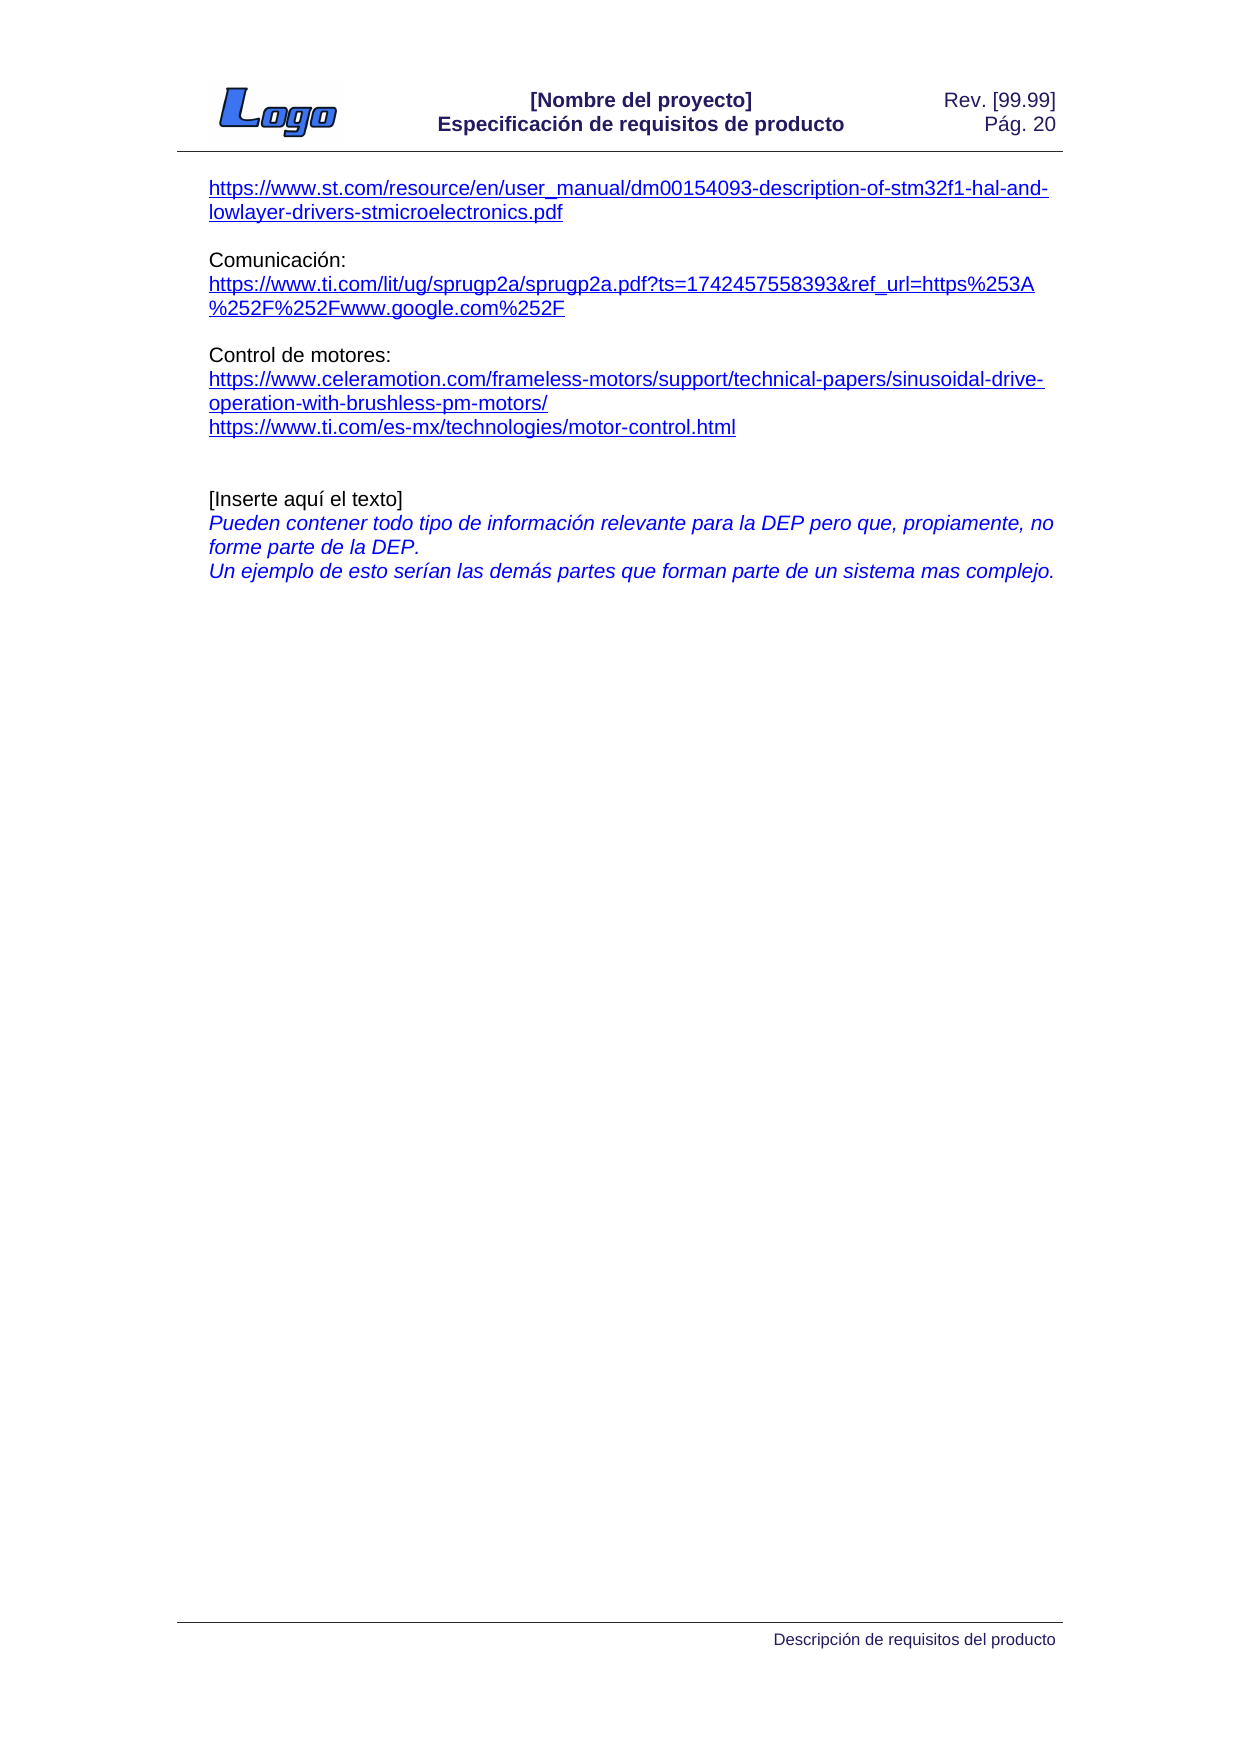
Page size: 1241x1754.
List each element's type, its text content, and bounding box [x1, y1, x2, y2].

text Control de motores: [208, 343, 1063, 367]
text https://www.st.com/resource/en/user_manual/dm00154093-description-of-stm32f1-hal-and-lowlayer-drivers-stmicroelectronics.pdf [208, 176, 1063, 223]
text Un ejemplo de esto serían las demás partes que forman parte de un sistema mas complejo. [208, 559, 1063, 583]
text Comunicación: [208, 247, 1063, 271]
text https://www.ti.com/es-mx/technologies/motor-control.html [208, 415, 1063, 439]
text https://www.celeramotion.com/frameless-motors/support/technical-papers/sinusoidal-drive-operation-with-brushless-pm-motors/ [208, 367, 1063, 415]
text https://www.ti.com/lit/ug/sprugp2a/sprugp2a.pdf?ts=1742457558393&ref_url=https%253A%252F%252Fwww.google.com%252F [208, 271, 1063, 319]
text Pueden contener todo tipo de información relevante para la DEP pero que, propiamente, no forme parte de la DEP. [208, 511, 1063, 559]
